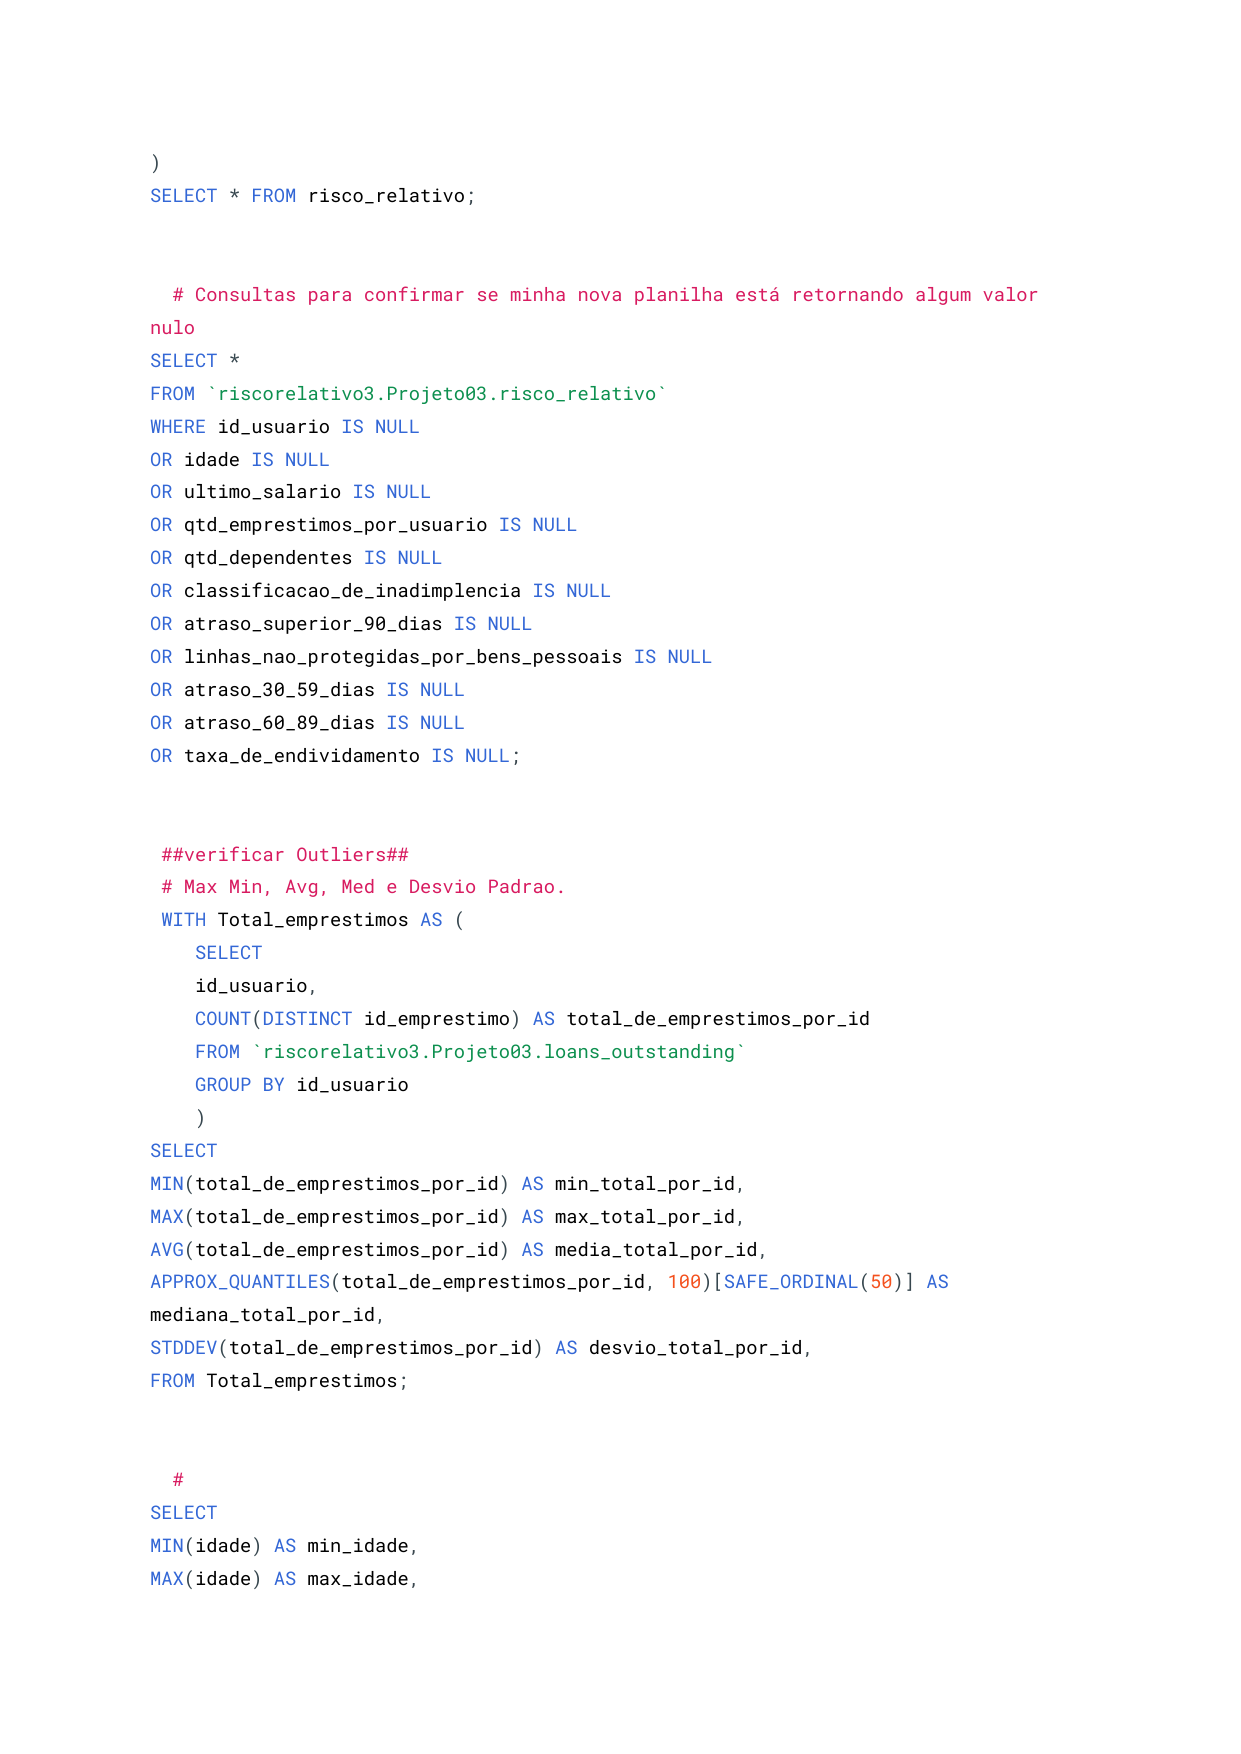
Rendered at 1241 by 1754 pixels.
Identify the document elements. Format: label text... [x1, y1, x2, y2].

text FROM `riscorelativo3.Projeto03.loans_outstanding` [150, 1039, 1090, 1063]
text SELECT [150, 1137, 1090, 1162]
text WITH Total_emprestimos AS ( [150, 907, 1090, 932]
text OR linhas_nao_protegidas_por_bens_pessoais IS NULL [150, 644, 1090, 668]
text OR atraso_superior_90_dias IS NULL [150, 611, 1090, 636]
text ) [150, 150, 1090, 175]
text GROUP BY id_usuario [150, 1072, 1090, 1096]
text OR idade IS NULL [150, 446, 1090, 471]
text OR taxa_de_endividamento IS NULL; [150, 742, 1090, 767]
text AVG(total_de_emprestimos_por_id) AS media_total_por_id, [150, 1236, 1090, 1261]
text COUNT(DISTINCT id_emprestimo) AS total_de_emprestimos_por_id [150, 1006, 1090, 1031]
text MAX(total_de_emprestimos_por_id) AS max_total_por_id, [150, 1203, 1090, 1228]
text OR atraso_30_59_dias IS NULL [150, 677, 1090, 701]
text ##verificar Outliers## [150, 841, 1090, 866]
text # Max Min, Avg, Med e Desvio Padrao. [150, 874, 1090, 899]
text ) [150, 1104, 1090, 1129]
text APPROX_QUANTILES(total_de_emprestimos_por_id, 100)[SAFE_ORDINAL(50)] AS mediana_total_por_id, [150, 1269, 1090, 1327]
text MIN(total_de_emprestimos_por_id) AS min_total_por_id, [150, 1170, 1090, 1195]
text id_usuario, [150, 973, 1090, 998]
text FROM Total_emprestimos; [150, 1368, 1090, 1393]
text # Consultas para confirmar se minha nova planilha está retornando algum valor nulo [150, 282, 1090, 339]
text OR classificacao_de_inadimplencia IS NULL [150, 578, 1090, 603]
text MAX(idade) AS max_idade, [150, 1565, 1090, 1590]
text OR qtd_dependentes IS NULL [150, 545, 1090, 570]
text SELECT * FROM risco_relativo; [150, 183, 1090, 208]
text SELECT [150, 1499, 1090, 1524]
text OR qtd_emprestimos_por_usuario IS NULL [150, 512, 1090, 537]
text SELECT [150, 940, 1090, 965]
text WHERE id_usuario IS NULL [150, 413, 1090, 438]
text OR ultimo_salario IS NULL [150, 479, 1090, 504]
text # [150, 1467, 1090, 1491]
text FROM `riscorelativo3.Projeto03.risco_relativo` [150, 380, 1090, 405]
text MIN(idade) AS min_idade, [150, 1532, 1090, 1557]
text OR atraso_60_89_dias IS NULL [150, 709, 1090, 734]
text STDDEV(total_de_emprestimos_por_id) AS desvio_total_por_id, [150, 1335, 1090, 1360]
text SELECT * [150, 347, 1090, 372]
